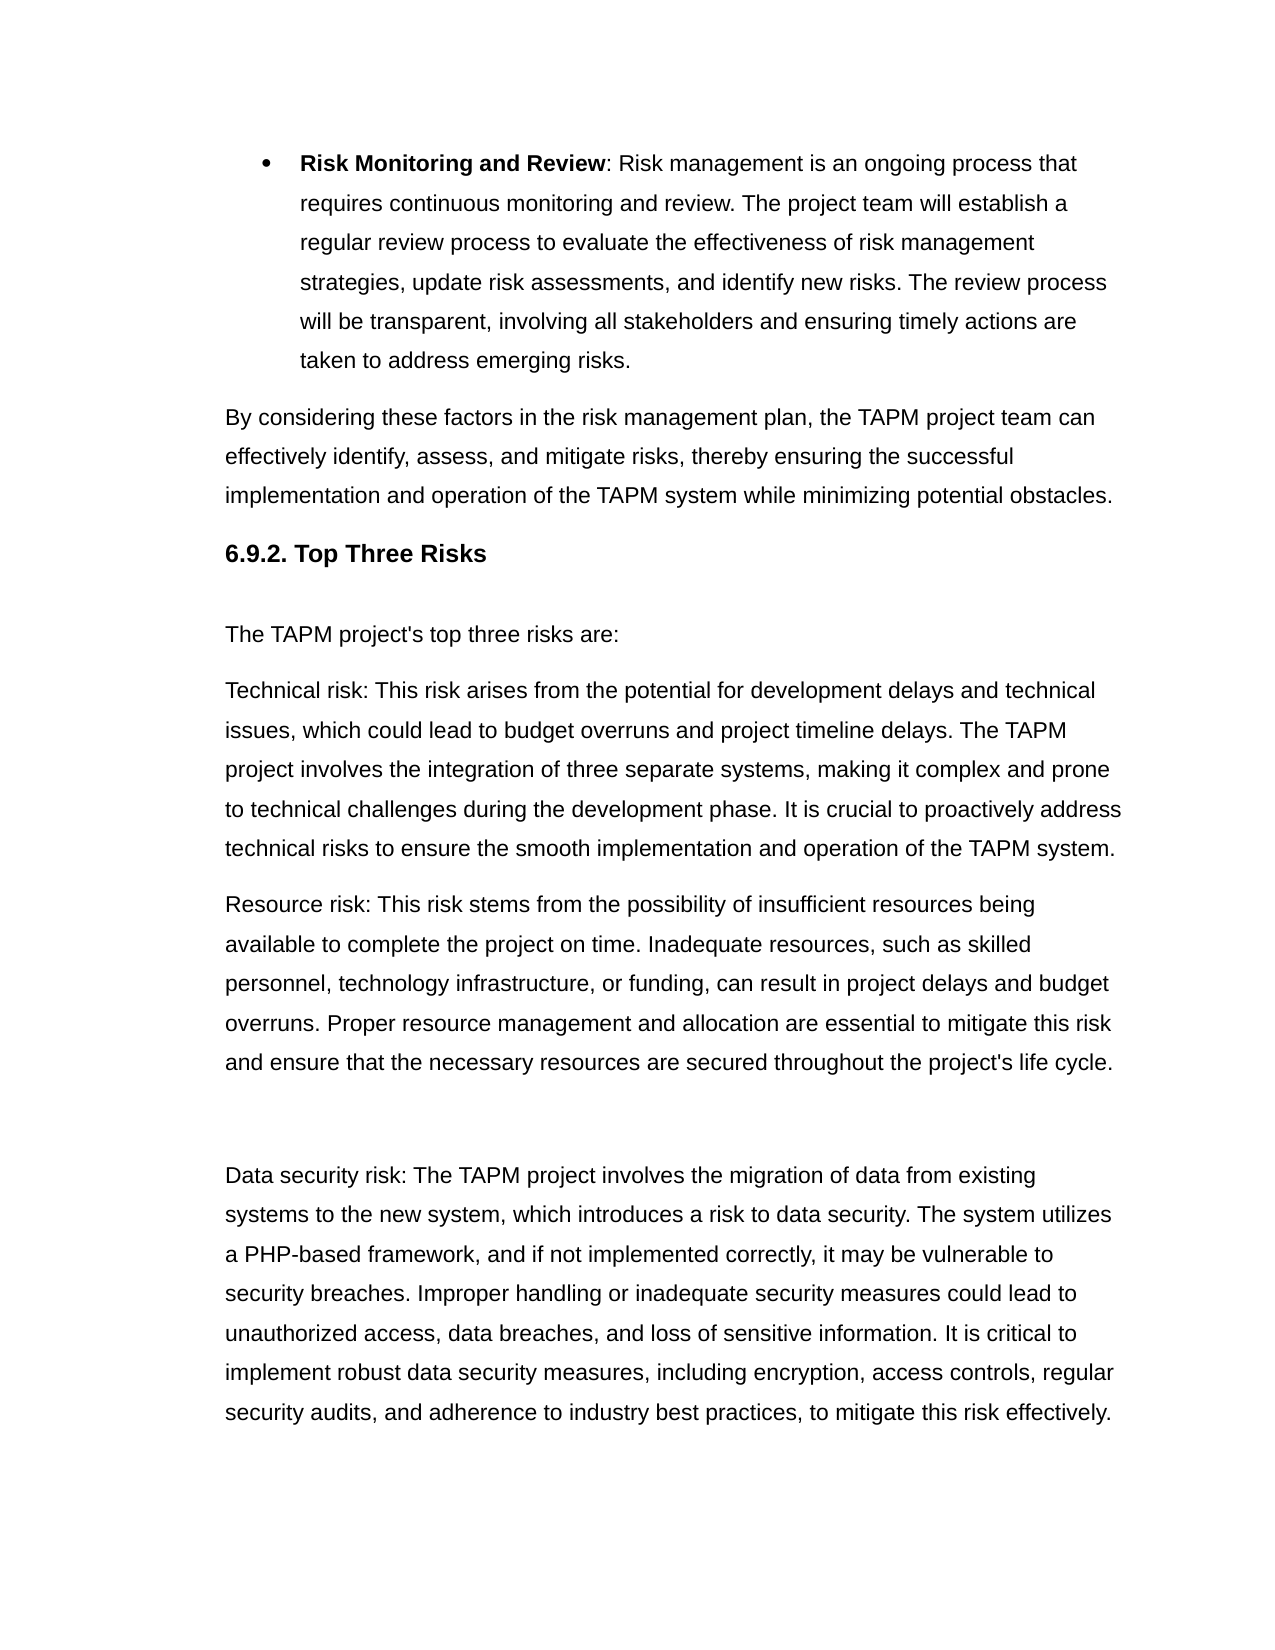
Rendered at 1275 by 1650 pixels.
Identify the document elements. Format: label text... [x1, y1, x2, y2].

list Risk Monitoring and Review: Risk management is an ongoing process that requires continuous monitoring and review. The project team will establish a regular review process to evaluate the effectiveness of risk management strategies, update risk assessments, and identify new risks. The review process will be transparent, involving all stakeholders and ensuring timely actions are taken to address emerging risks. [262, 150, 1125, 374]
text Technical risk: This risk arises from the potential for development delays and technical issues, which could lead to budget overruns and project timeline delays. The TAPM project involves the integration of three separate systems, making it complex and prone to technical challenges during the development phase. It is crucial to proactively address technical risks to ensure the smooth implementation and operation of the TAPM system. [225, 677, 1125, 862]
text The TAPM project's top three risks are: [225, 582, 1125, 648]
subtitle 6.9.2. Top Three Risks [150, 539, 1125, 567]
text By considering these factors in the risk management plan, the TAPM project team can effectively identify, assess, and mitigate risks, thereby ensuring the successful implementation and operation of the TAPM system while minimizing potential obstacles. [225, 403, 1125, 509]
text Data security risk: The TAPM project involves the migration of data from existing systems to the new system, which introduces a risk to data security. The system utilizes a PHP-based framework, and if not implemented correctly, it may be vulnerable to security breaches. Improper handling or inadequate security measures could lead to unauthorized access, data breaches, and loss of sensitive information. It is critical to implement robust data security measures, including encryption, access controls, regular security audits, and adherence to industry best practices, to mitigate this risk effectively. [225, 1162, 1125, 1425]
text Resource risk: This risk stems from the possibility of insufficient resources being available to complete the project on time. Inadequate resources, such as skilled personnel, technology infrastructure, or funding, can result in project delays and budget overruns. Proper resource management and allocation are essential to mitigate this risk and ensure that the necessary resources are secured throughout the project's life cycle. [225, 891, 1125, 1076]
